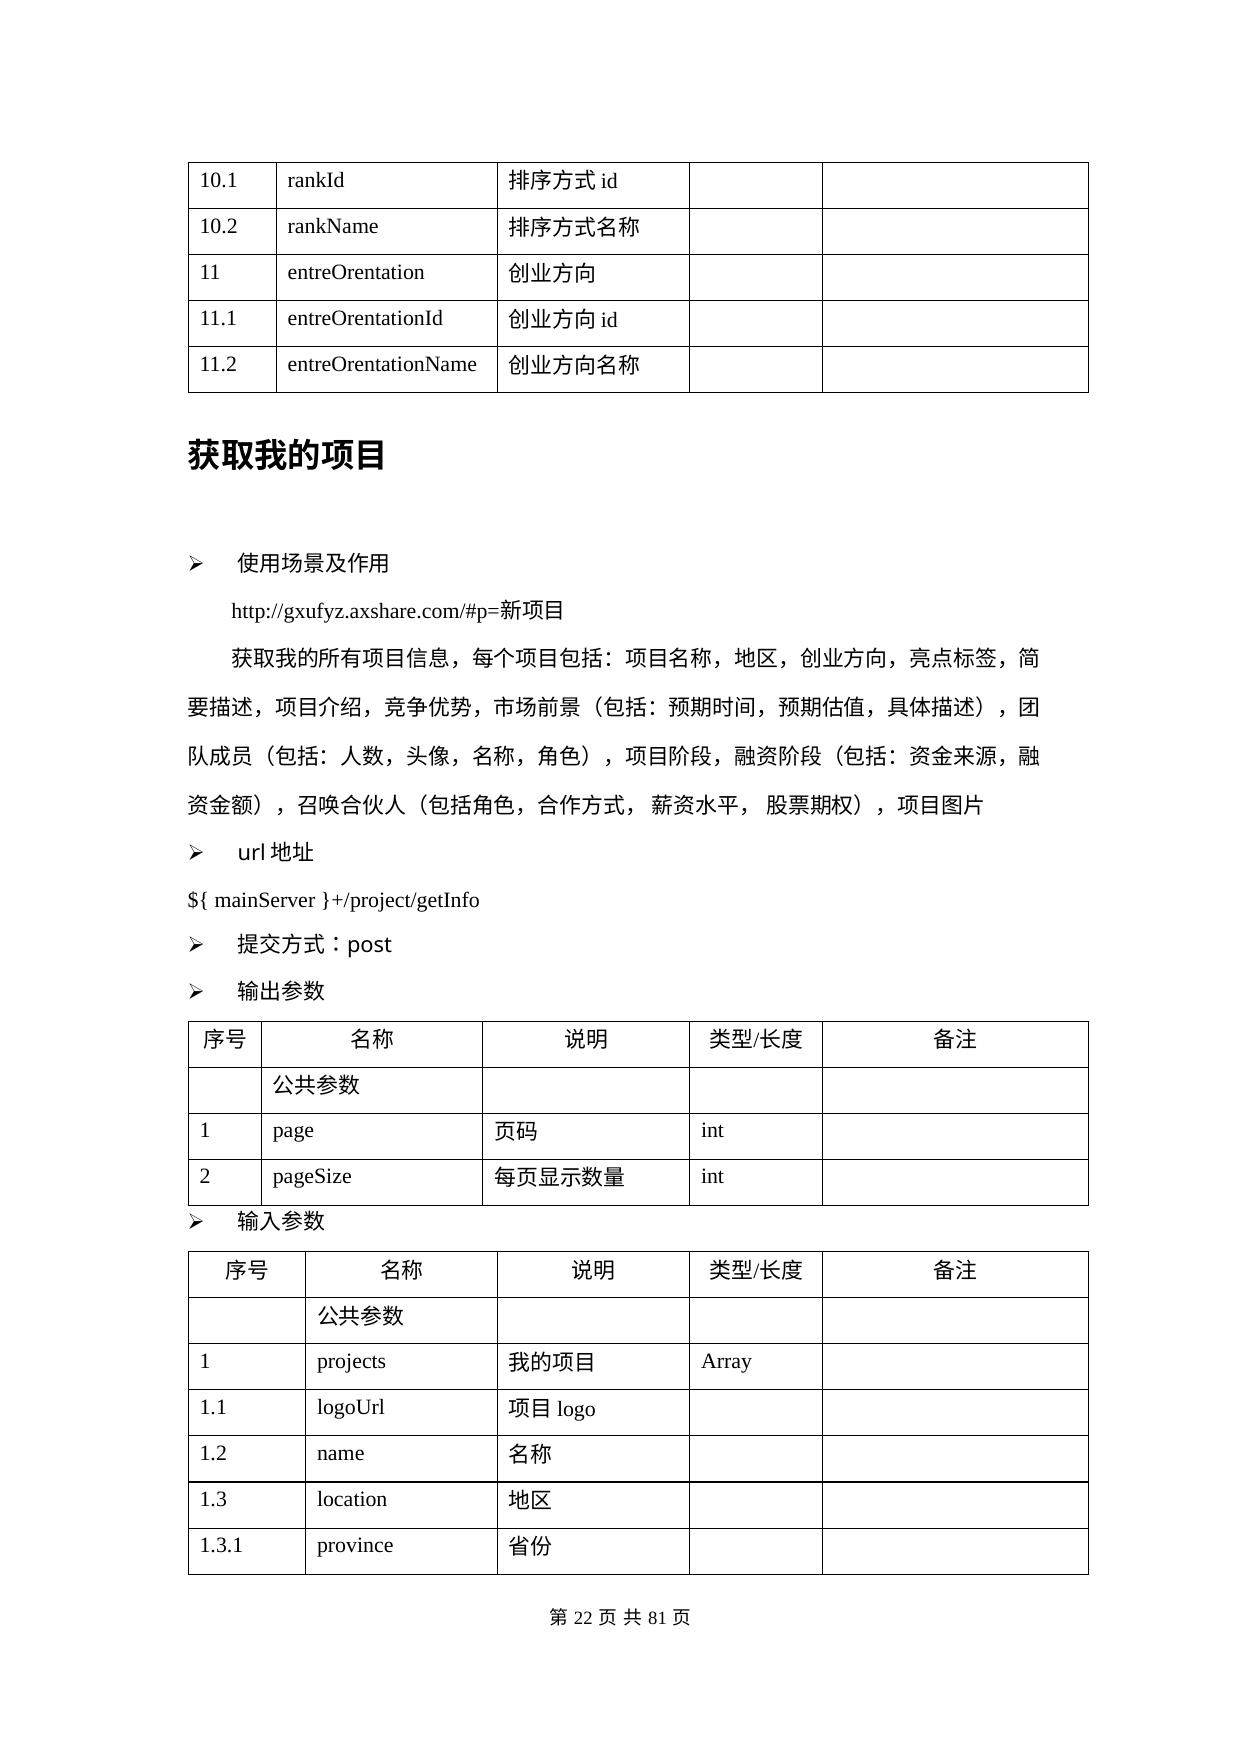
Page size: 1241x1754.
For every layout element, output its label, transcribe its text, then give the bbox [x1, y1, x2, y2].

table_cell [690, 1390, 822, 1435]
table_cell [690, 301, 822, 346]
table_cell [189, 1298, 305, 1343]
table_header 类型/长度 [690, 1252, 822, 1297]
table_cell [823, 301, 1088, 346]
table_cell name [306, 1436, 497, 1481]
table_cell 1 [189, 1344, 305, 1389]
table_cell 创业方向名称 [498, 347, 689, 392]
table_cell rankId [277, 163, 497, 208]
table_cell [823, 1436, 1088, 1481]
list 输入参数 [187, 1206, 1053, 1238]
table_cell [823, 1344, 1088, 1389]
text 获取我的所有项目信息，每个项目包括：项目名称，地区，创业方向，亮点标签，简要描述，项目介绍，竞争优势，市场前景（包括：预期时间，预期估值，具体描述），团队成员（包括：人数，头像，名称，角色），项目阶段，融资阶段（包括：资金来源，融资金额），召唤合伙人（包括角色，合作方式， 薪资水平， 股票期权），项目图片 [187, 641, 1053, 820]
table_header 备注 [823, 1022, 1088, 1067]
list 输出参数 [187, 976, 1053, 1008]
table_header 说明 [483, 1022, 689, 1067]
table_cell [690, 209, 822, 254]
table_cell 每页显示数量 [483, 1160, 689, 1205]
table_cell [823, 1390, 1088, 1435]
table_cell 2 [189, 1160, 261, 1205]
table_cell [690, 255, 822, 300]
table_cell [690, 1483, 822, 1527]
table_cell 地区 [498, 1483, 689, 1527]
table_cell 11 [189, 255, 276, 300]
table_cell entreOrentation [277, 255, 497, 300]
list 提交方式：post [187, 928, 1053, 961]
table_cell 1.1 [189, 1390, 305, 1435]
table_cell 页码 [483, 1114, 689, 1159]
table_cell 省份 [498, 1529, 689, 1573]
table_cell 10.1 [189, 163, 276, 208]
table_cell 排序方式id [498, 163, 689, 208]
table_cell entreOrentationId [277, 301, 497, 346]
table_cell [483, 1068, 689, 1113]
table_cell 创业方向id [498, 301, 689, 346]
table_header 说明 [498, 1252, 689, 1297]
table_cell 11.1 [189, 301, 276, 346]
table_cell [690, 347, 822, 392]
table_cell [498, 1298, 689, 1343]
table_cell [690, 1529, 822, 1573]
table_cell [823, 347, 1088, 392]
table_cell province [306, 1529, 497, 1573]
table_cell logoUrl [306, 1390, 497, 1435]
list 使用场景及作用 [187, 547, 1053, 580]
list url地址 [187, 836, 1053, 868]
table_cell 名称 [498, 1436, 689, 1481]
table_header 名称 [262, 1022, 482, 1067]
table_cell 创业方向 [498, 255, 689, 300]
table_cell entreOrentationName [277, 347, 497, 392]
table_cell pageSize [262, 1160, 482, 1205]
table_cell projects [306, 1344, 497, 1389]
table_header 序号 [189, 1022, 261, 1067]
table_header 序号 [189, 1252, 305, 1297]
table_header 类型/长度 [690, 1022, 822, 1067]
table_header 备注 [823, 1252, 1088, 1297]
table_cell [823, 209, 1088, 254]
table_cell 1.3 [189, 1483, 305, 1527]
table_cell int [690, 1114, 822, 1159]
table_cell 10.2 [189, 209, 276, 254]
table_cell location [306, 1483, 497, 1527]
table_header 名称 [306, 1252, 497, 1297]
table_cell [690, 1298, 822, 1343]
table_cell Array [690, 1344, 822, 1389]
table_cell [823, 1160, 1088, 1205]
table_cell [823, 1114, 1088, 1159]
text http://gxufyz.axshare.com/#p=新项目 [187, 593, 1053, 625]
table_cell 我的项目 [498, 1344, 689, 1389]
table_cell int [690, 1160, 822, 1205]
table_cell 排序方式名称 [498, 209, 689, 254]
table_cell [823, 255, 1088, 300]
subtitle 获取我的项目 [187, 420, 1053, 485]
table_cell 项目logo [498, 1390, 689, 1435]
table_cell 11.2 [189, 347, 276, 392]
table_cell 1 [189, 1114, 261, 1159]
table_cell [189, 1068, 261, 1113]
table_cell rankName [277, 209, 497, 254]
table_cell 公共参数 [306, 1298, 497, 1343]
table_cell [823, 1068, 1088, 1113]
table_cell [690, 163, 822, 208]
table_cell [690, 1068, 822, 1113]
table_cell 公共参数 [262, 1068, 482, 1113]
table_cell [823, 1529, 1088, 1573]
table_cell [823, 163, 1088, 208]
table_cell page [262, 1114, 482, 1159]
table_cell 1.3.1 [189, 1529, 305, 1573]
table_cell 1.2 [189, 1436, 305, 1481]
table_cell [823, 1298, 1088, 1343]
table_cell [823, 1483, 1088, 1527]
table_cell [690, 1436, 822, 1481]
text ${ mainServer }+/project/getInfo [187, 883, 1053, 916]
